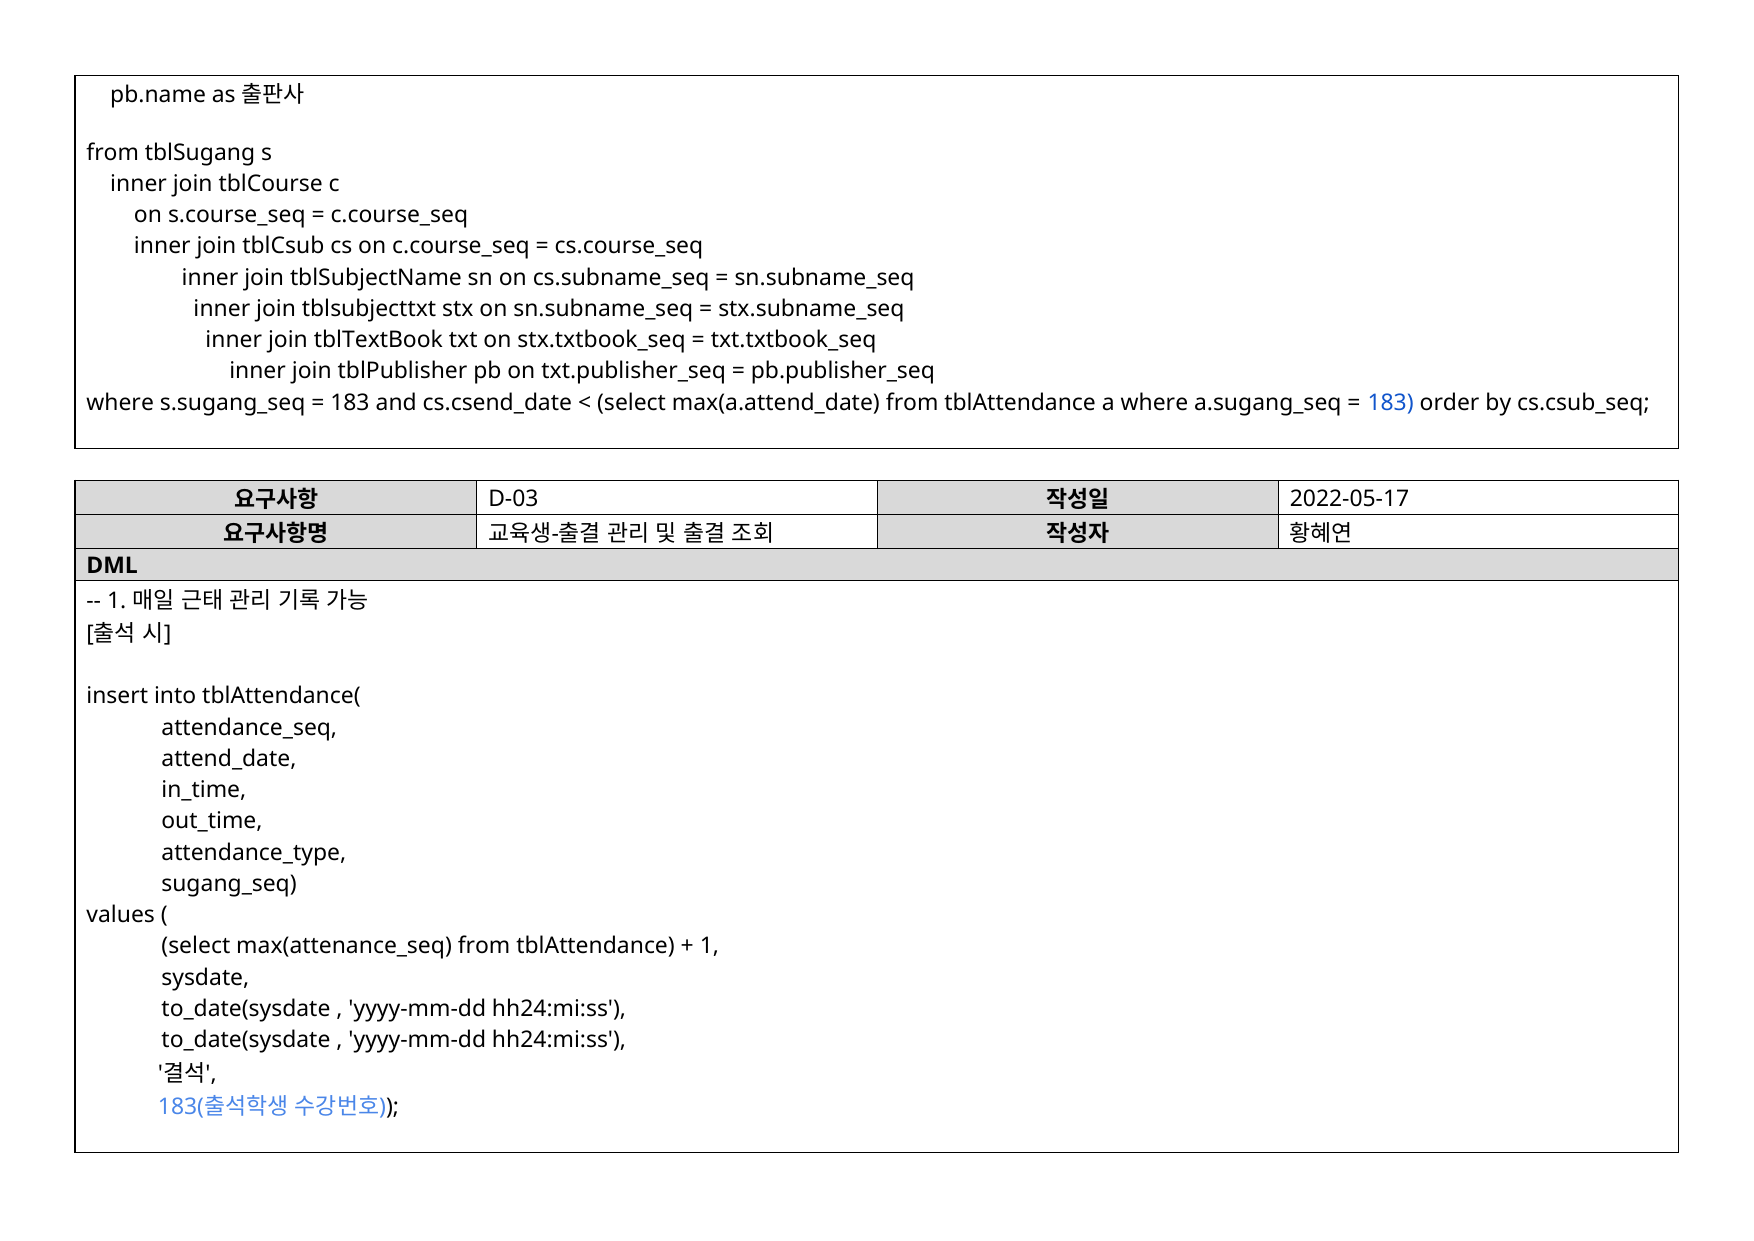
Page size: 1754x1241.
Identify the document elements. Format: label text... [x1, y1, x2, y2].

table_cell 작성자 [878, 515, 1278, 548]
table_header 2022-05-17 [1279, 481, 1678, 514]
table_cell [76, 76, 1678, 448]
table_cell 요구사항명 [76, 515, 476, 548]
table_cell 황혜연 [1279, 515, 1678, 548]
table_cell 교육생-출결 관리 및 출결 조회 [477, 515, 877, 548]
table_header 요구사항 [76, 481, 476, 514]
table_cell DML [76, 549, 1678, 580]
table_header D-03 [477, 481, 877, 514]
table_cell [76, 581, 1678, 1152]
table_header 작성일 [878, 481, 1278, 514]
